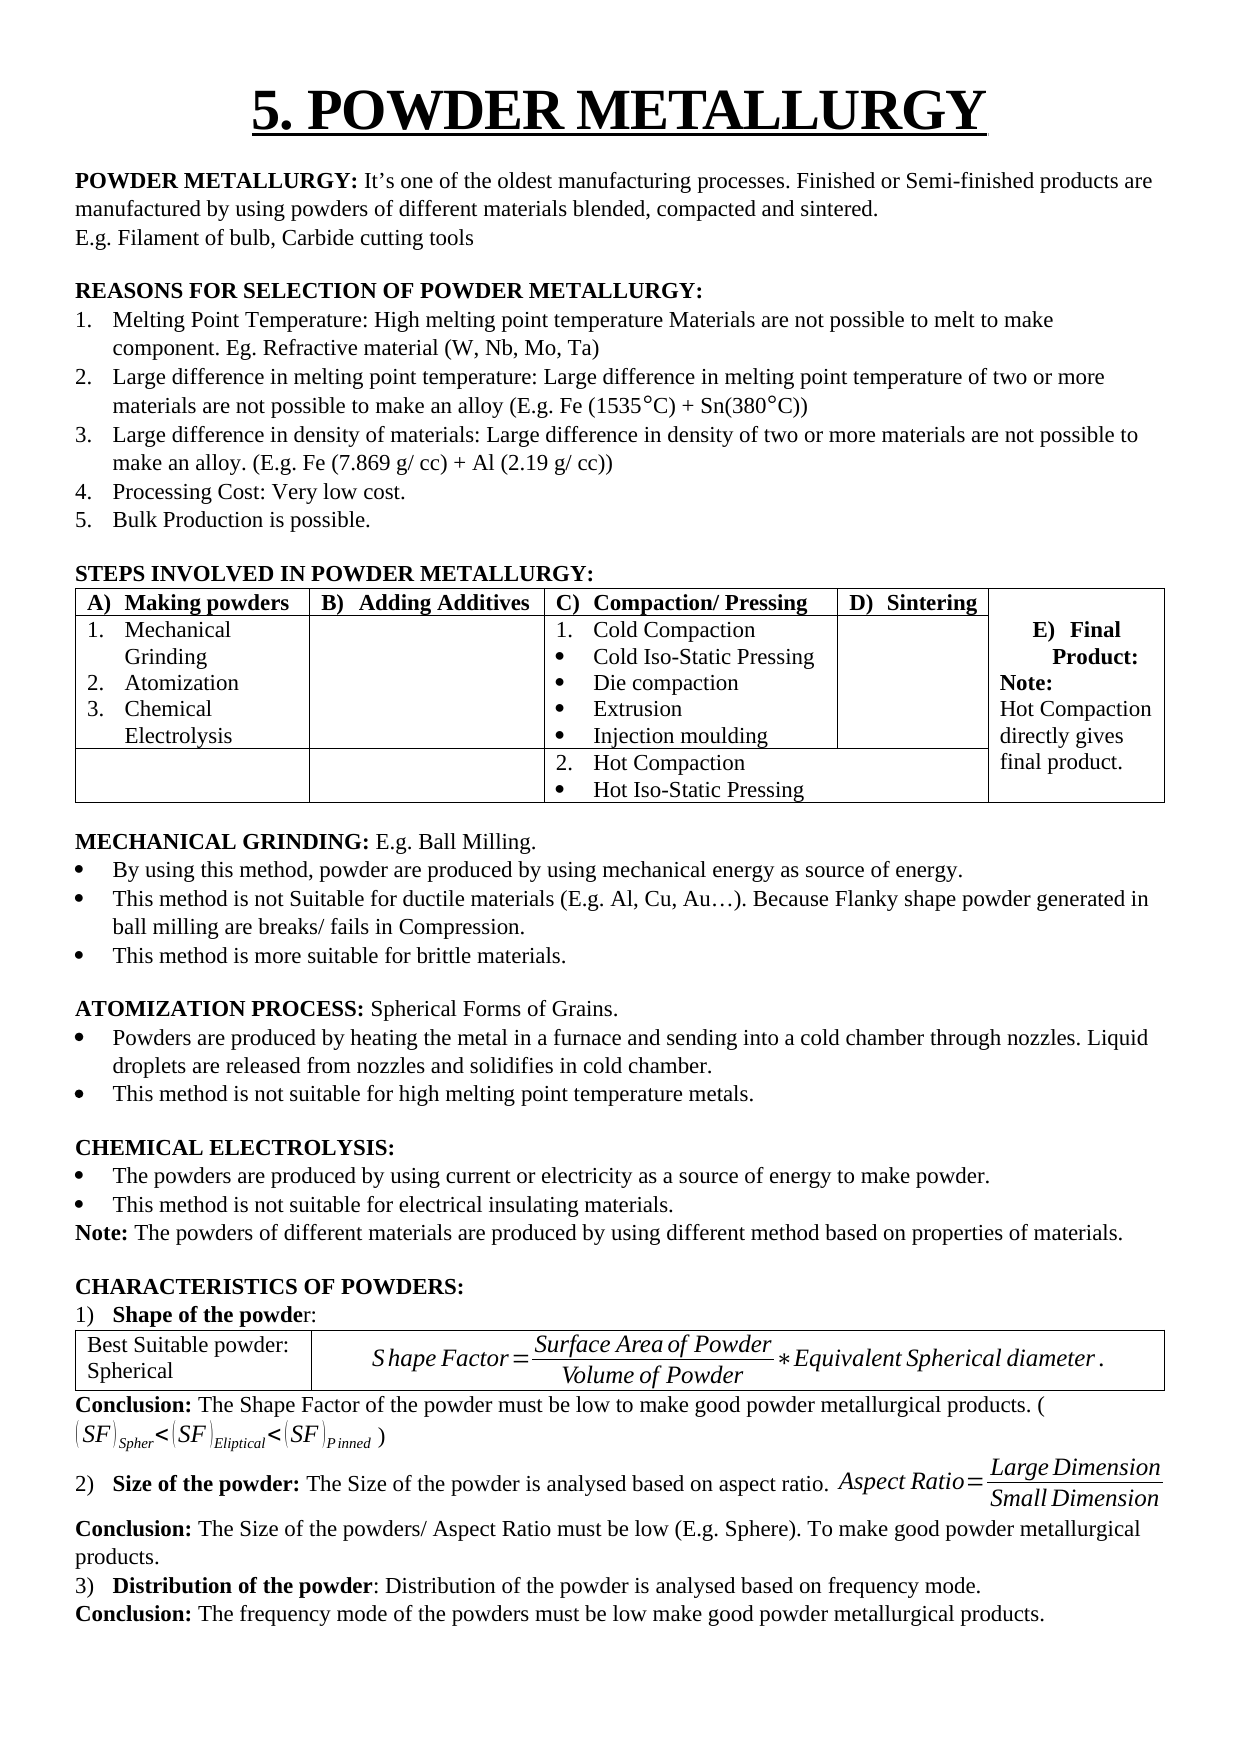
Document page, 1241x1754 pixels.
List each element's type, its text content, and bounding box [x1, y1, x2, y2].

text E.g. Filament of bulb, Carbide cutting tools [75, 224, 1165, 250]
text CHEMICAL ELECTROLYSIS: [75, 1134, 1165, 1160]
list This method is not suitable for high melting point temperature metals. [75, 1081, 1165, 1107]
table_header [312, 1331, 1164, 1389]
text Conclusion: The Size of the powders/ Aspect Ratio must be low (E.g. Sphere). To make good powder metallurgical products. [75, 1515, 1165, 1569]
text MECHANICAL GRINDING: E.g. Ball Milling. [75, 828, 1165, 854]
table_cell [838, 616, 988, 748]
table_header Final Product: Note: Hot Compaction directly gives final product. [989, 589, 1164, 802]
text Note: The powders of different materials are produced by using different method based on properties of materials. [75, 1219, 1165, 1246]
text STEPS INVOLVED IN POWDER METALLURGY: [75, 559, 1165, 586]
list Processing Cost: Very low cost. [75, 478, 1165, 504]
table_cell Hot Compaction Hot Iso-Static Pressing [545, 749, 988, 802]
text ATOMIZATION PROCESS: Spherical Forms of Grains. [75, 995, 1165, 1022]
table_header Compaction/ Pressing [545, 589, 837, 615]
list Shape of the powder: [75, 1301, 1165, 1327]
table_cell [310, 749, 544, 802]
table_cell [76, 749, 309, 802]
text CHARACTERISTICS OF POWDERS: [75, 1273, 1165, 1299]
text Conclusion: The Shape Factor of the powder must be low to make good powder metallurgical products. ( ) [75, 1391, 1165, 1452]
table_header Sintering [838, 589, 988, 615]
table_header Making powders [76, 589, 309, 615]
title 5. POWDER METALLURGY [75, 75, 1165, 142]
list By using this method, powder are produced by using mechanical energy as source of energy. [75, 856, 1165, 883]
list This method is not Suitable for ductile materials (E.g. Al, Cu, Au…). Because Flanky shape powder generated in ball milling are breaks/ fails in Compression. [75, 885, 1165, 940]
text REASONS FOR SELECTION OF POWDER METALLURGY: [75, 277, 1165, 304]
table_header Best Suitable powder: Spherical [76, 1331, 311, 1389]
table_cell Mechanical Grinding Atomization Chemical Electrolysis [76, 616, 309, 748]
list Large difference in density of materials: Large difference in density of two or more materials are not possible to make an alloy. (E.g. Fe (7.869 g/ cc) + Al (2.19 g/ cc)) [75, 421, 1165, 476]
list Bulk Production is possible. [75, 506, 1165, 532]
list Large difference in melting point temperature: Large difference in melting point temperature of two or more materials are not possible to make an alloy (E.g. Fe (1535C) + Sn(380C)) [75, 363, 1165, 419]
table_cell [310, 616, 544, 748]
list This method is not suitable for electrical insulating materials. [75, 1191, 1165, 1217]
list Powders are produced by heating the metal in a furnace and sending into a cold chamber through nozzles. Liquid droplets are released from nozzles and solidifies in cold chamber. [75, 1024, 1165, 1078]
list This method is more suitable for brittle materials. [75, 942, 1165, 968]
list Distribution of the powder: Distribution of the powder is analysed based on frequency mode. [75, 1572, 1165, 1598]
list The powders are produced by using current or electricity as a source of energy to make powder. [75, 1162, 1165, 1189]
table_header Adding Additives [310, 589, 544, 615]
text POWDER METALLURGY: It’s one of the oldest manufacturing processes. Finished or Semi-finished products are manufactured by using powders of different materials blended, compacted and sintered. [75, 167, 1165, 222]
list Size of the powder: The Size of the powder is analysed based on aspect ratio. [75, 1454, 1165, 1513]
text Conclusion: The frequency mode of the powders must be low make good powder metallurgical products. [75, 1600, 1165, 1626]
table_cell Cold Compaction Cold Iso-Static Pressing Die compaction Extrusion Injection moulding [545, 616, 837, 748]
list Melting Point Temperature: High melting point temperature Materials are not possible to melt to make component. Eg. Refractive material (W, Nb, Mo, Ta) [75, 306, 1165, 361]
